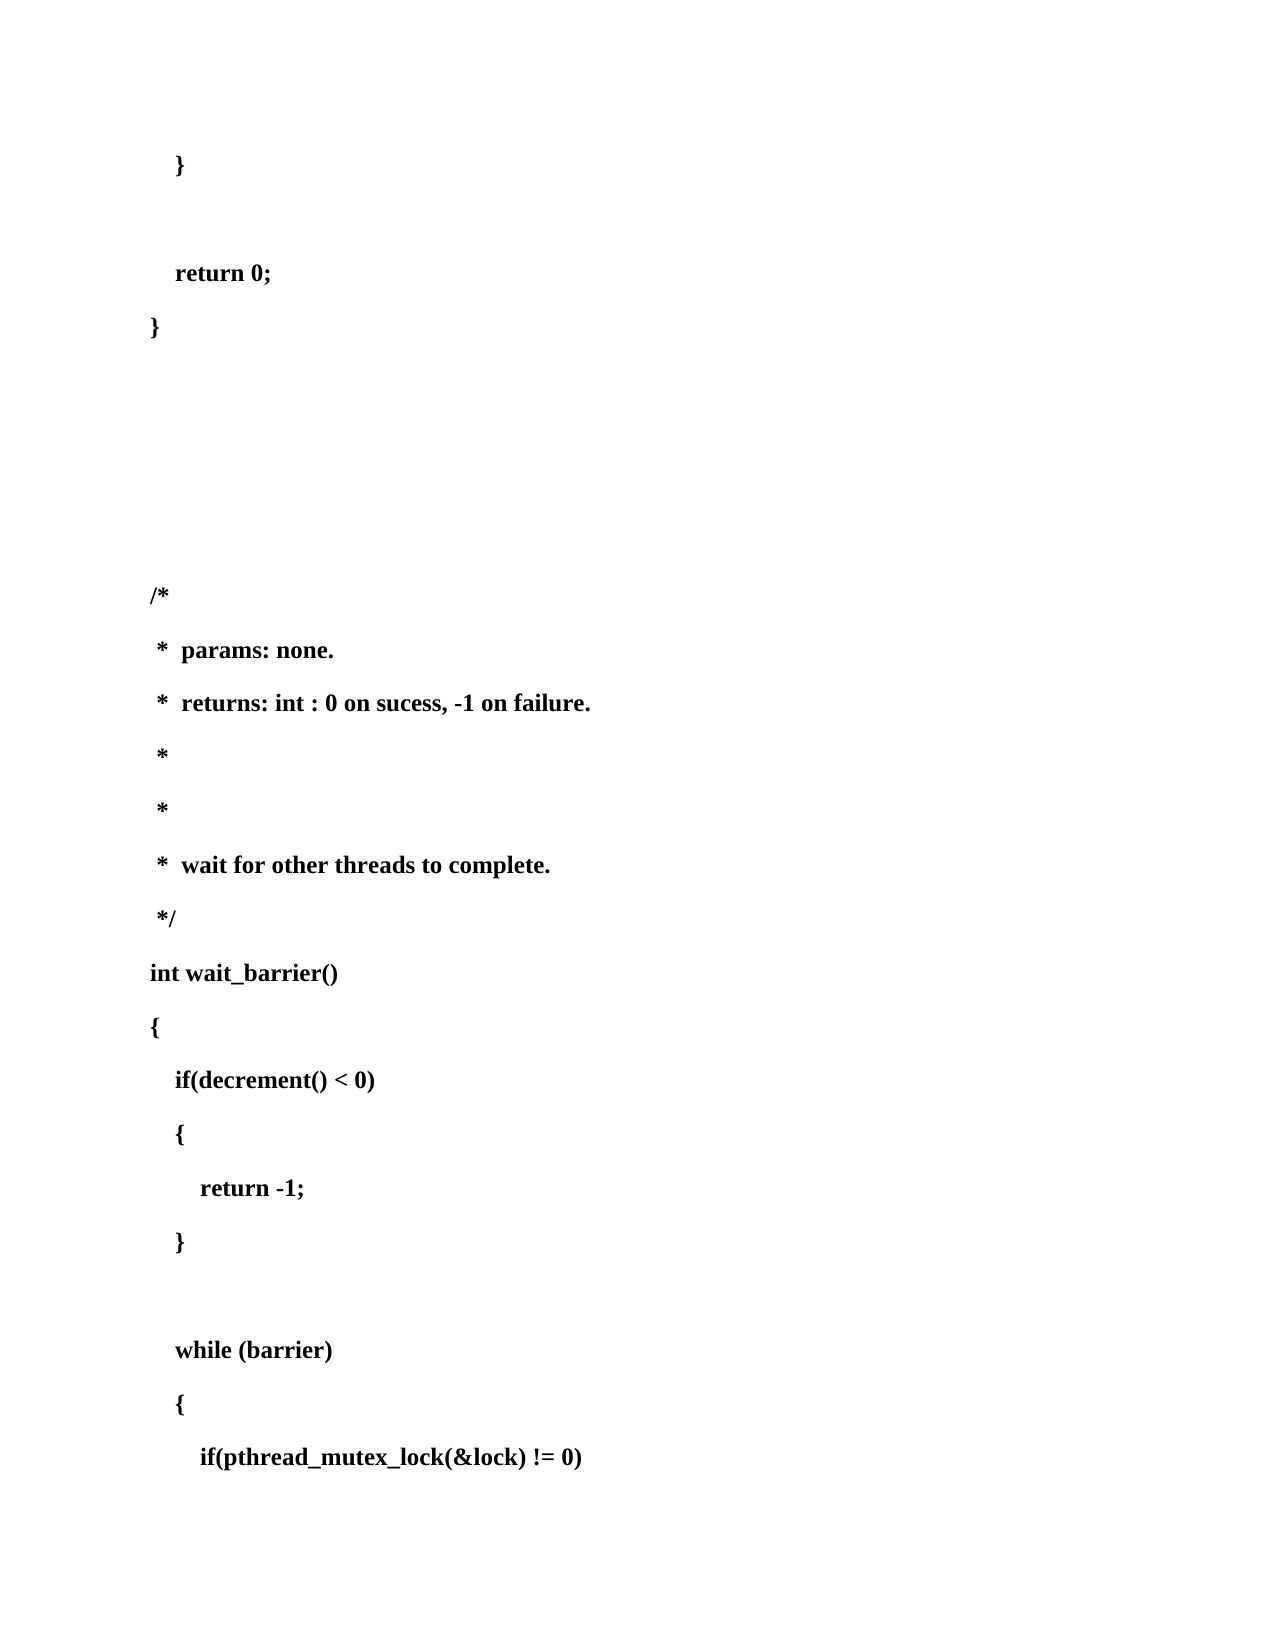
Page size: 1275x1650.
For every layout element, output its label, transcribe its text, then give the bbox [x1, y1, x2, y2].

text int wait_barrier() [150, 958, 1125, 987]
text /* [150, 581, 1125, 609]
text * wait for other threads to complete. [150, 850, 1125, 879]
text } [150, 312, 1125, 340]
text if(decrement() < 0) [150, 1066, 1125, 1094]
text { [150, 1012, 1125, 1040]
text while (barrier) [150, 1335, 1125, 1363]
text * params: none. [150, 635, 1125, 663]
text } [150, 150, 1125, 179]
text return -1; [150, 1173, 1125, 1202]
text */ [150, 904, 1125, 933]
text * [150, 742, 1125, 771]
text * [150, 796, 1125, 825]
text if(pthread_mutex_lock(&lock) != 0) [150, 1442, 1125, 1471]
text return 0; [150, 258, 1125, 286]
text * returns: int : 0 on sucess, -1 on failure. [150, 688, 1125, 717]
text { [150, 1119, 1125, 1148]
text } [150, 1227, 1125, 1256]
text { [150, 1389, 1125, 1417]
